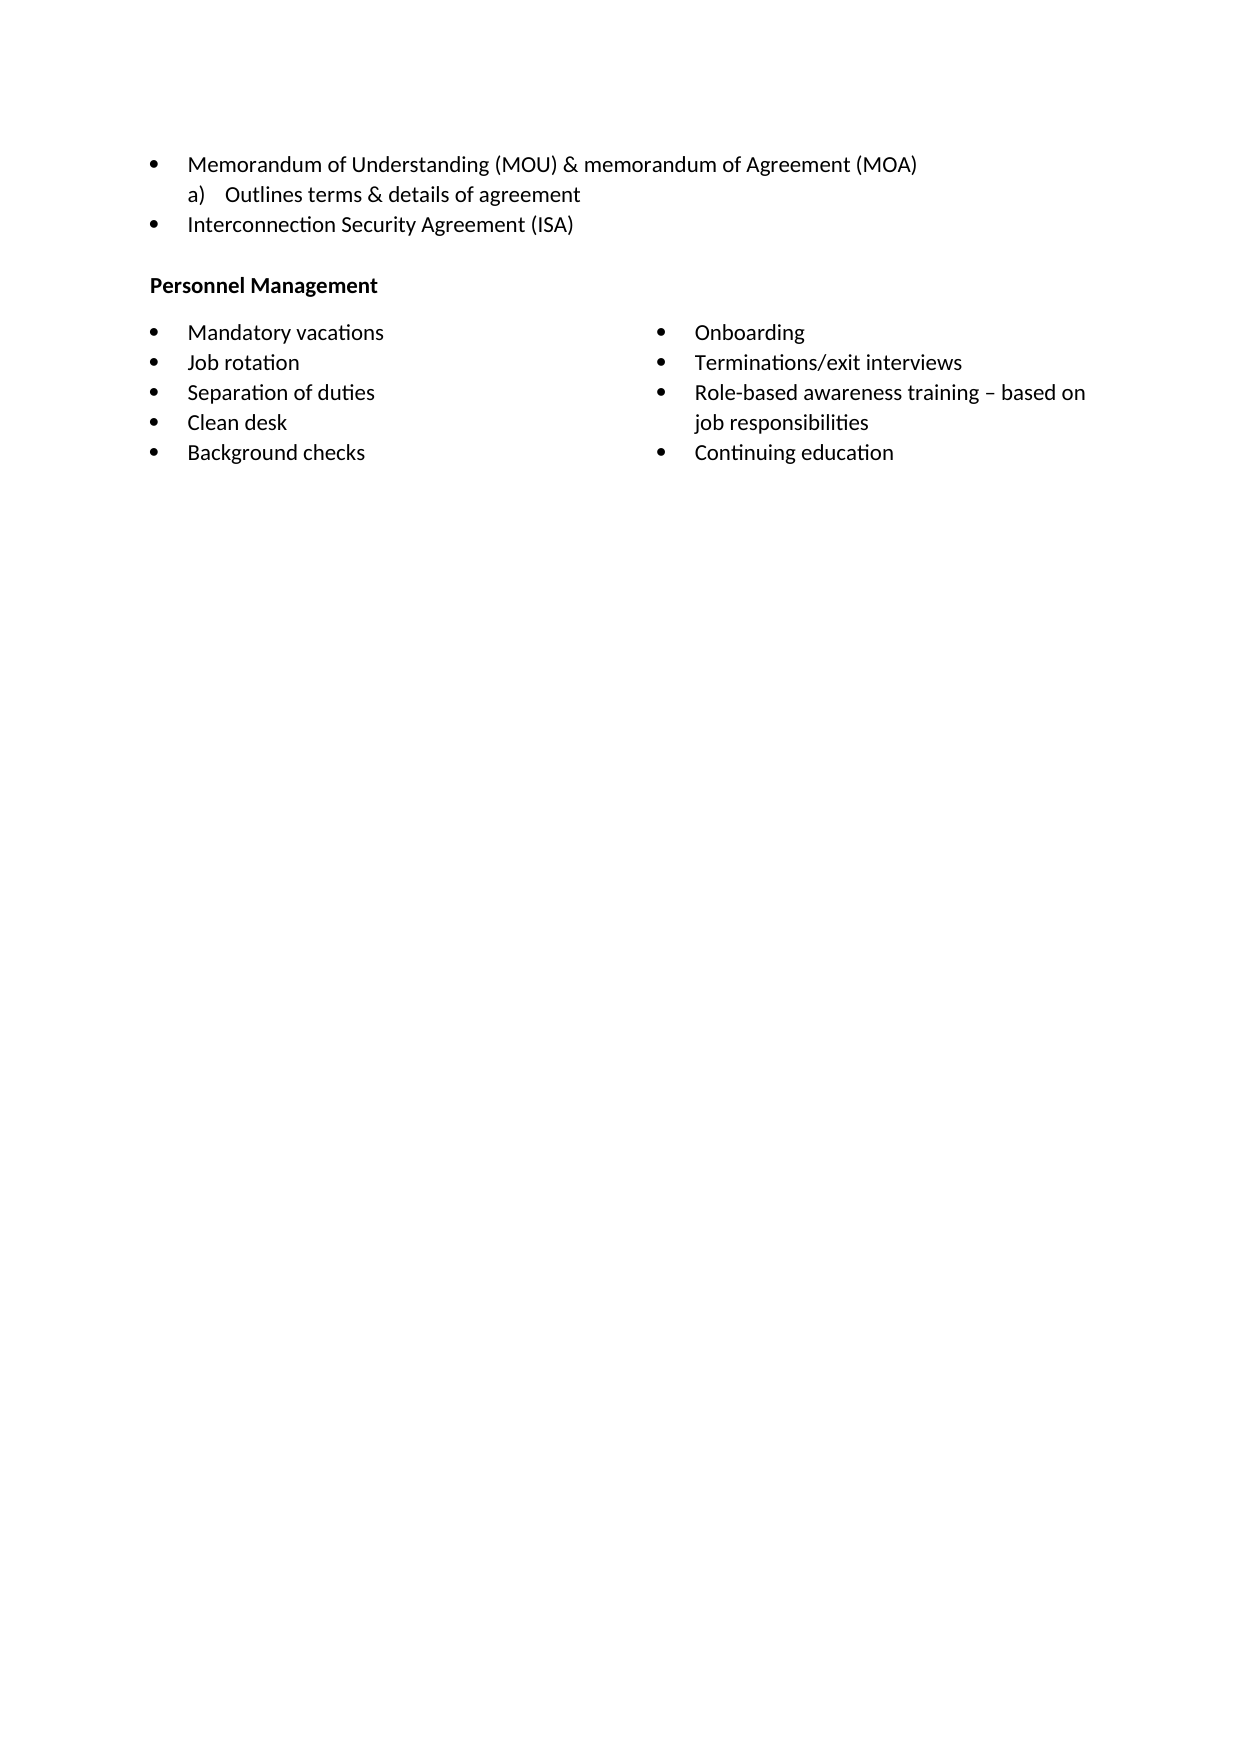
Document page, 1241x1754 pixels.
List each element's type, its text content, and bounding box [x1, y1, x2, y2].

list Terminations/exit interviews [657, 348, 1090, 376]
list Memorandum of Understanding (MOU) & memorandum of Agreement (MOA) [150, 150, 1090, 178]
list Interconnection Security Agreement (ISA) [150, 210, 1090, 238]
list Job rotation [150, 348, 583, 376]
list Outlines terms & details of agreement [187, 180, 1090, 208]
list Separation of duties [150, 378, 583, 406]
list Continuing education [657, 438, 1090, 467]
list Onboarding [657, 318, 1090, 346]
list Role-based awareness training – based on job responsibilities [657, 378, 1090, 436]
list Background checks [150, 438, 583, 467]
list Clean desk [150, 408, 583, 436]
list Mandatory vacations [150, 318, 583, 346]
list Personnel Management [150, 271, 1090, 299]
